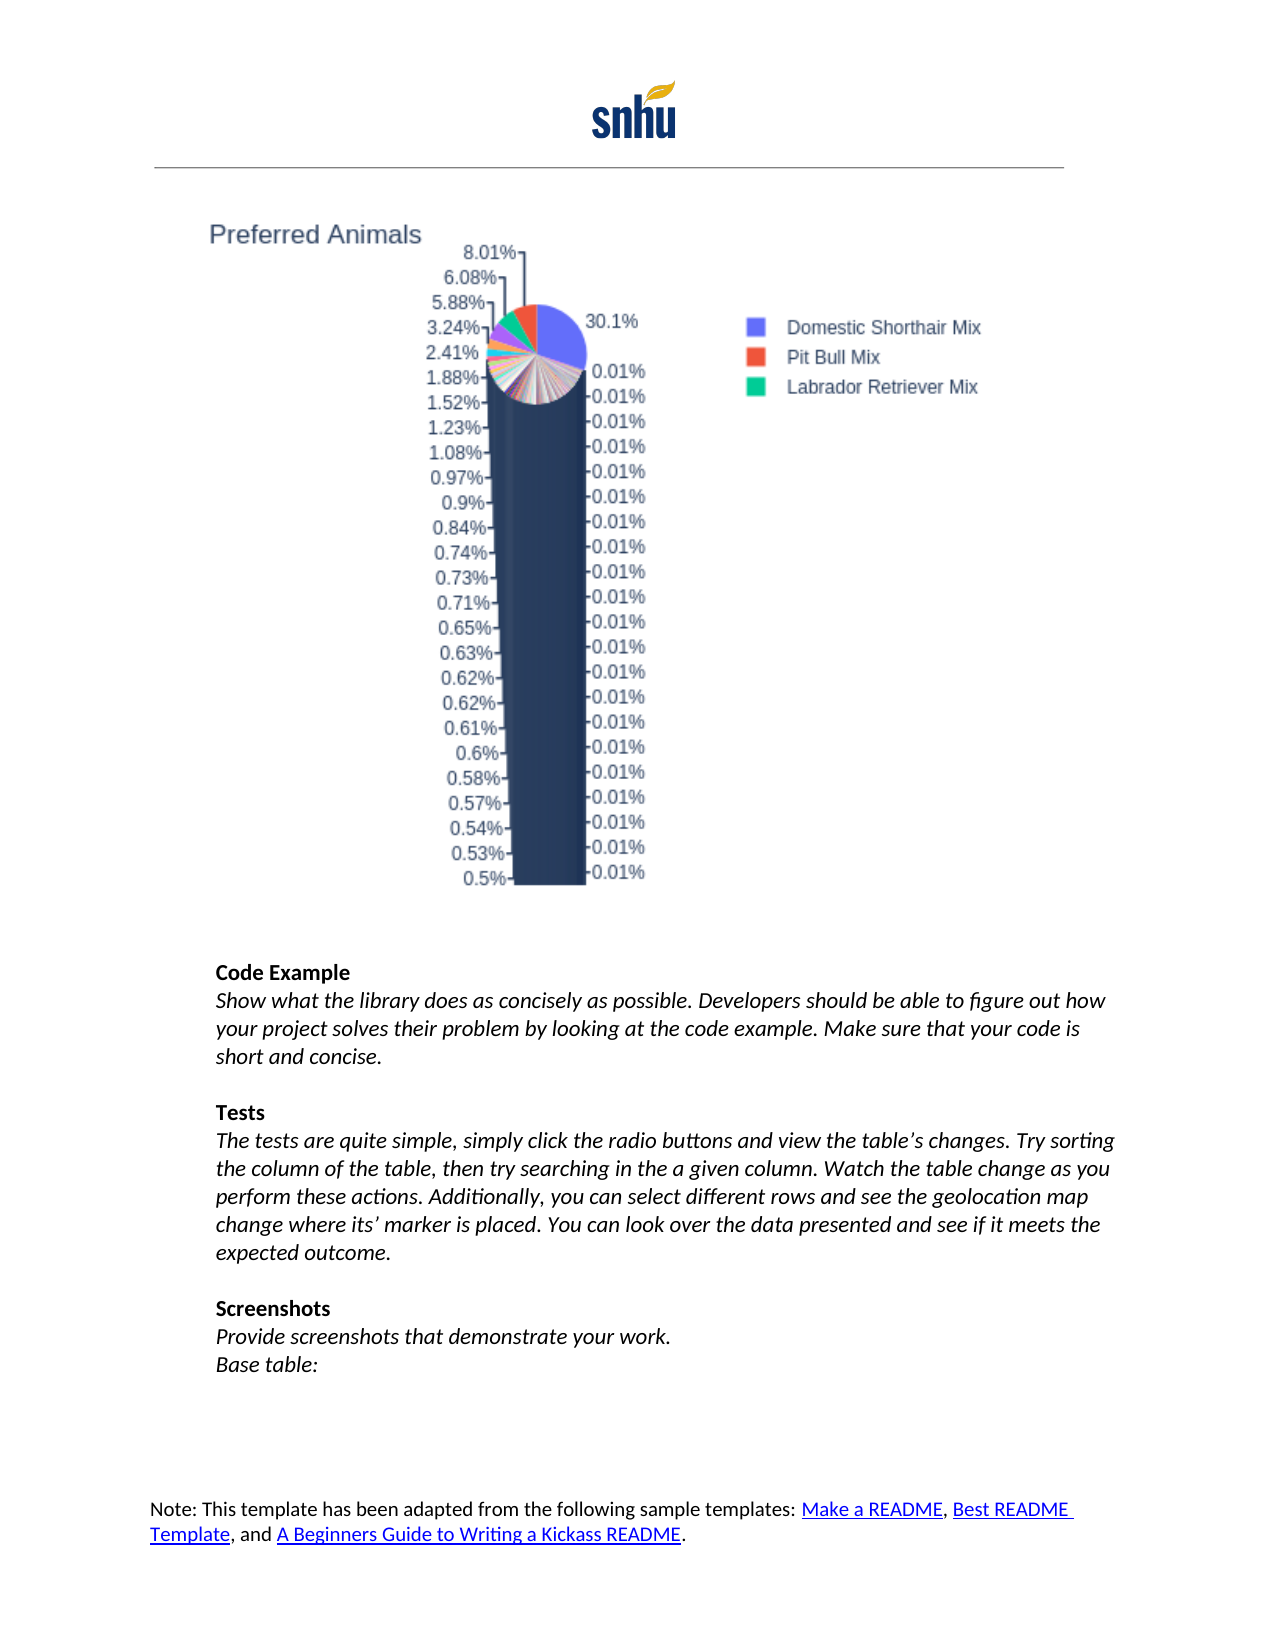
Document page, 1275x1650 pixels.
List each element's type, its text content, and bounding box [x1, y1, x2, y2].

subtitle Screenshots [150, 1294, 1125, 1322]
picture [150, 167, 1065, 959]
text Show what the library does as concisely as possible. Developers should be able to figure out how your project solves their problem by looking at the code example. Make sure that your code is short and concise. [216, 986, 1125, 1098]
subtitle Code Example [150, 958, 1125, 986]
text The tests are quite simple, simply click the radio buttons and view the table’s changes. Try sorting the column of the table, then try searching in the a given column. Watch the table change as you perform these actions. Additionally, you can select different rows and see the geolocation map change where its’ marker is placed. You can look over the data presented and see if it meets the expected outcome. [216, 1126, 1125, 1266]
subtitle Tests [150, 1098, 1125, 1126]
text Base table: [150, 1350, 1125, 1378]
text Provide screenshots that demonstrate your work. [150, 1322, 1125, 1350]
picture [573, 75, 702, 147]
